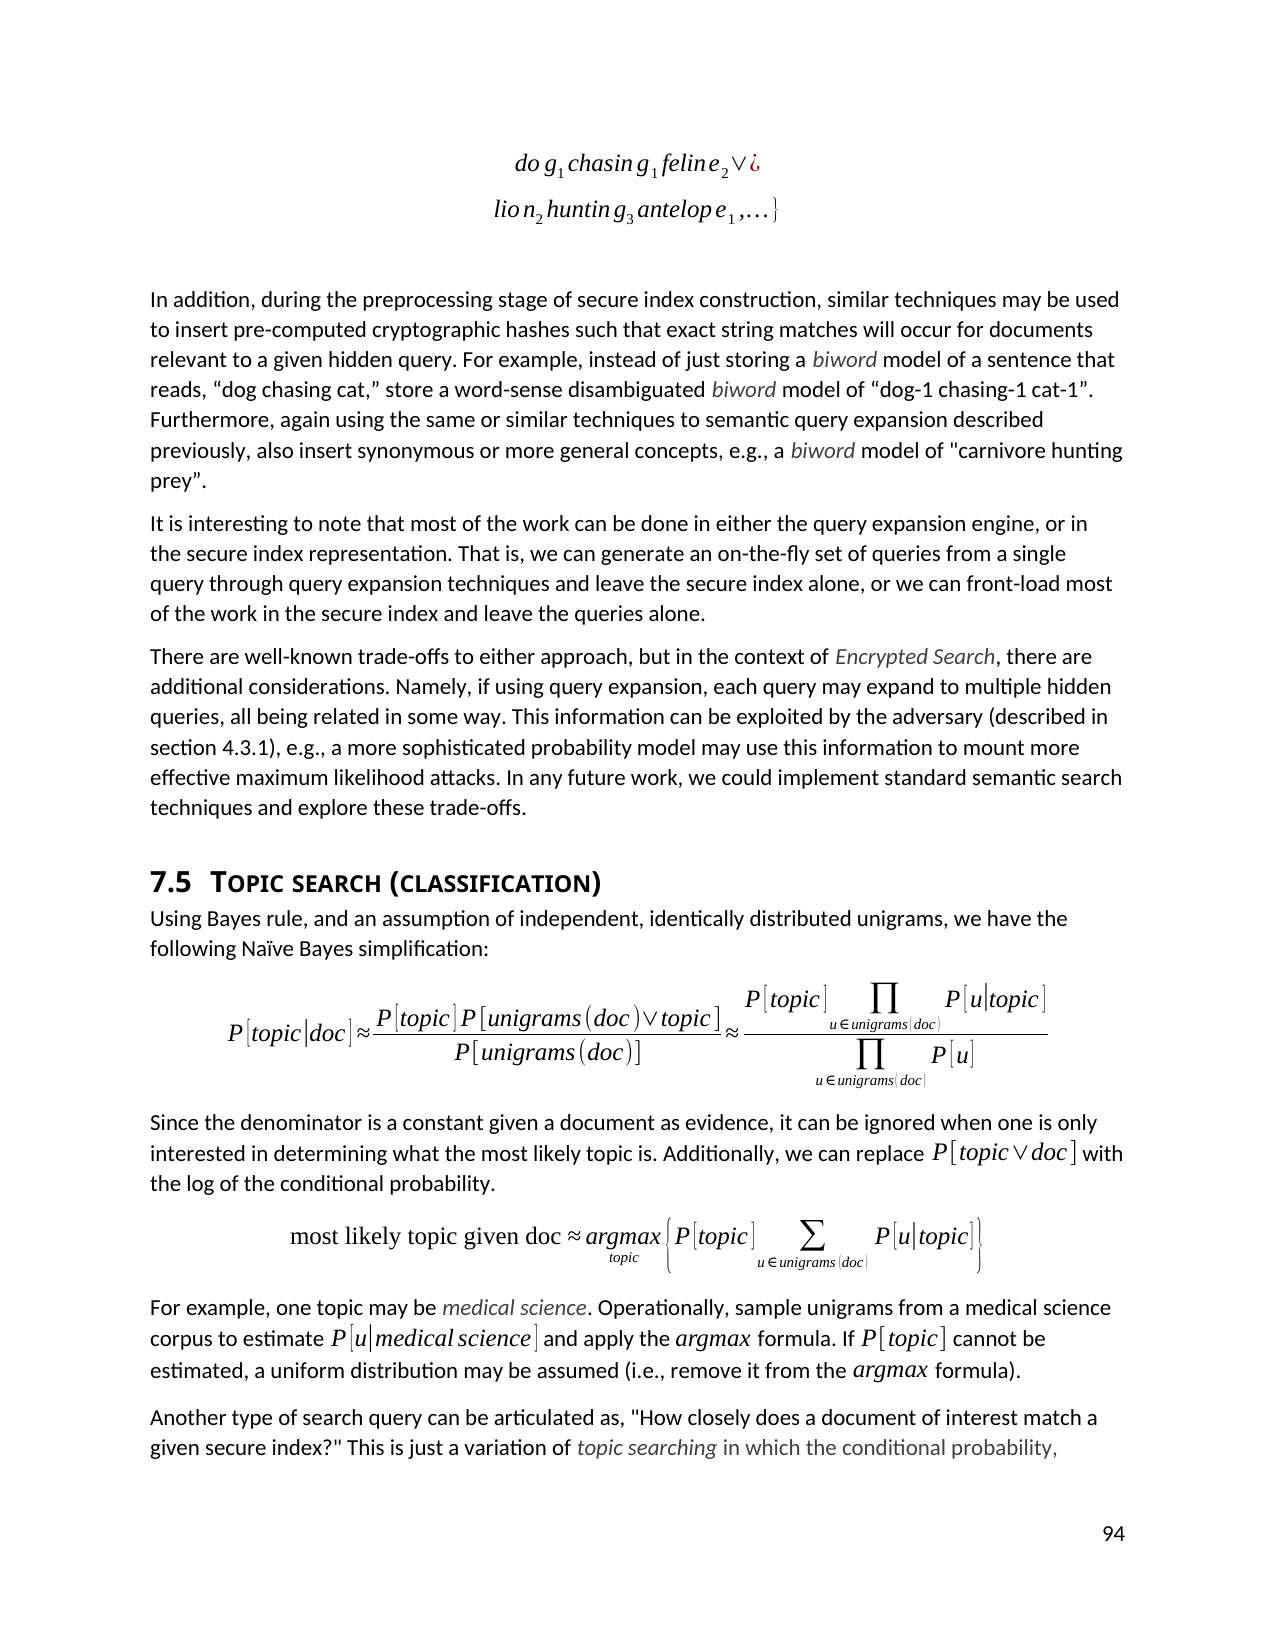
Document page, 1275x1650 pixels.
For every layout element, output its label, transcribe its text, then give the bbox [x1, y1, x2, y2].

text Using Bayes rule, and an assumption of independent, identically distributed unigrams, we have the following Naïve Bayes simplification: [150, 904, 1125, 962]
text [150, 1403, 1125, 1461]
text There are well-known trade-offs to either approach, but in the context of Encrypted Search, there are additional considerations. Namely, if using query expansion, each query may expand to multiple hidden queries, all being related in some way. This information can be exploited by the adversary (described in section 4.3.1), e.g., a more sophisticated probability model may use this information to mount more effective maximum likelihood attacks. In any future work, we could implement standard semantic search techniques and explore these trade-offs. [150, 642, 1125, 821]
subtitle Topic search (classification) [150, 861, 1125, 901]
text It is interesting to note that most of the work can be done in either the query expansion engine, or in the secure index representation. That is, we can generate an on-the-fly set of queries from a single query through query expansion techniques and leave the secure index alone, or we can front-load most of the work in the secure index and leave the queries alone. [150, 509, 1125, 627]
text Since the denominator is a constant given a document as evidence, it can be ignored when one is only interested in determining what the most likely topic is. Additionally, we can replace with the log of the conditional probability. [150, 1108, 1125, 1197]
text For example, one topic may be medical science. Operationally, sample unigrams from a medical science corpus to estimate and apply the formula. If cannot be estimated, a uniform distribution may be assumed (i.e., remove it from the formula). [150, 1293, 1125, 1384]
text In addition, during the preprocessing stage of secure index construction, similar techniques may be used to insert pre-computed cryptographic hashes such that exact string matches will occur for documents relevant to a given hidden query. For example, instead of just storing a biword model of a sentence that reads, “dog chasing cat,” store a word-sense disambiguated biword model of “dog-1 chasing-1 cat-1”. Furthermore, again using the same or similar techniques to semantic query expansion described previously, also insert synonymous or more general concepts, e.g., a biword model of "carnivore hunting prey”. [150, 285, 1125, 494]
